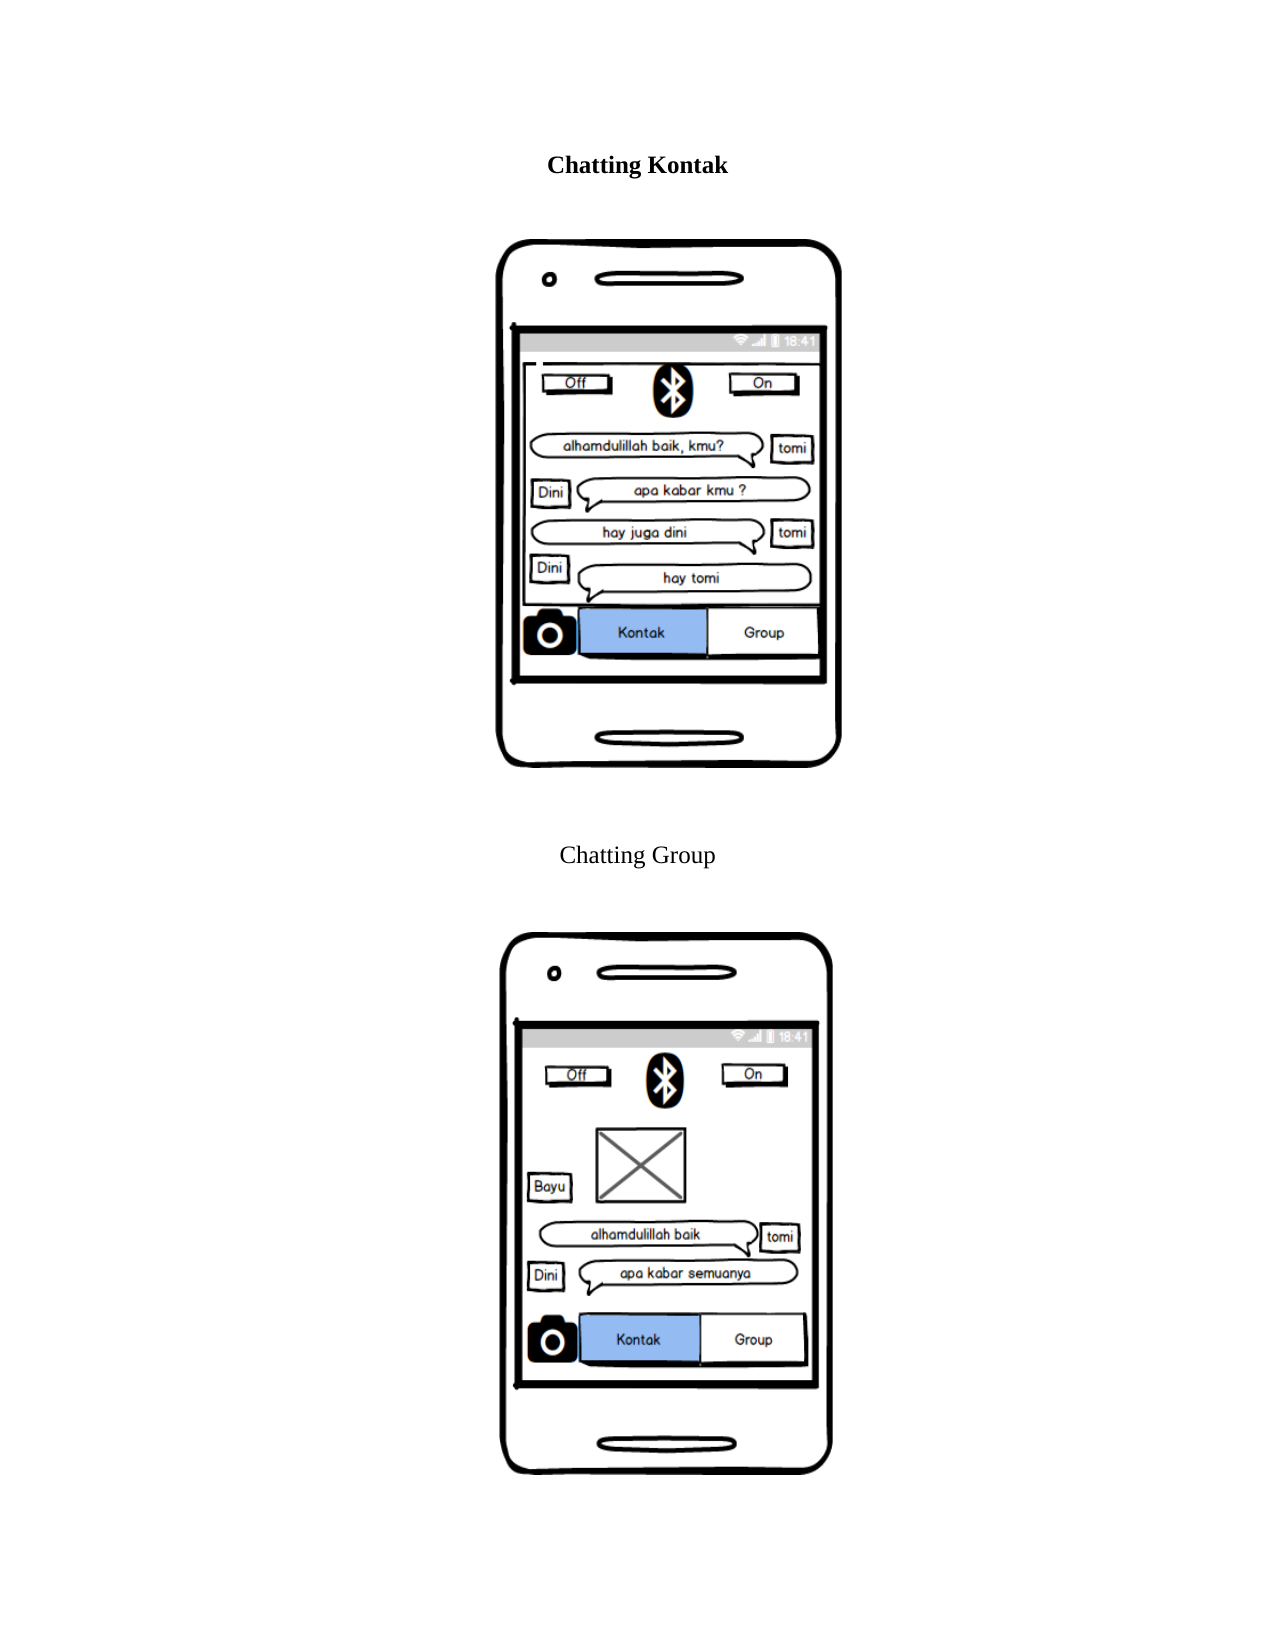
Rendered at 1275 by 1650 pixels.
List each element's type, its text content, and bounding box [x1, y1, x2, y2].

text Chatting Group [150, 840, 1125, 869]
picture [498, 932, 833, 1475]
picture [494, 239, 842, 768]
text Chatting Kontak [150, 150, 1125, 179]
